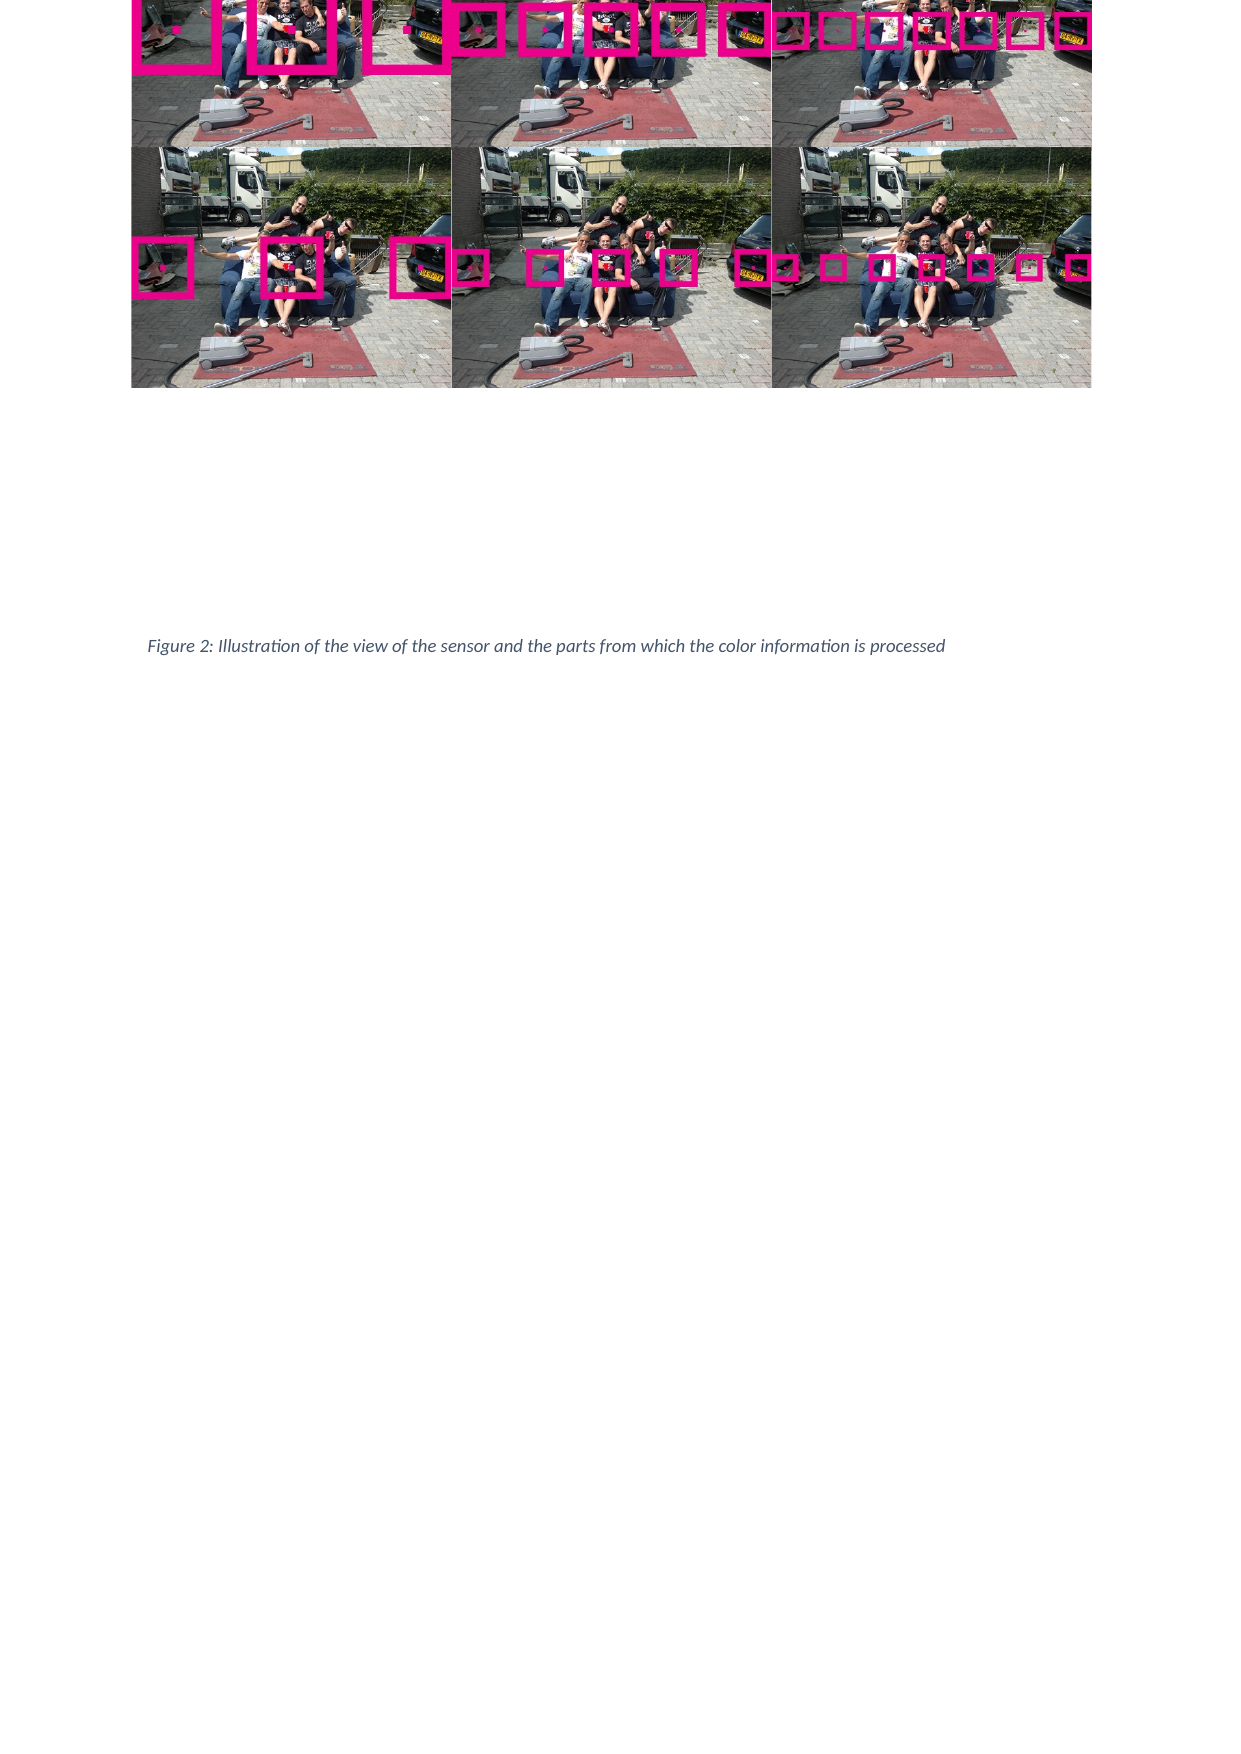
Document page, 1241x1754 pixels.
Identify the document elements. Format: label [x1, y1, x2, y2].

picture [131, 0, 1092, 388]
